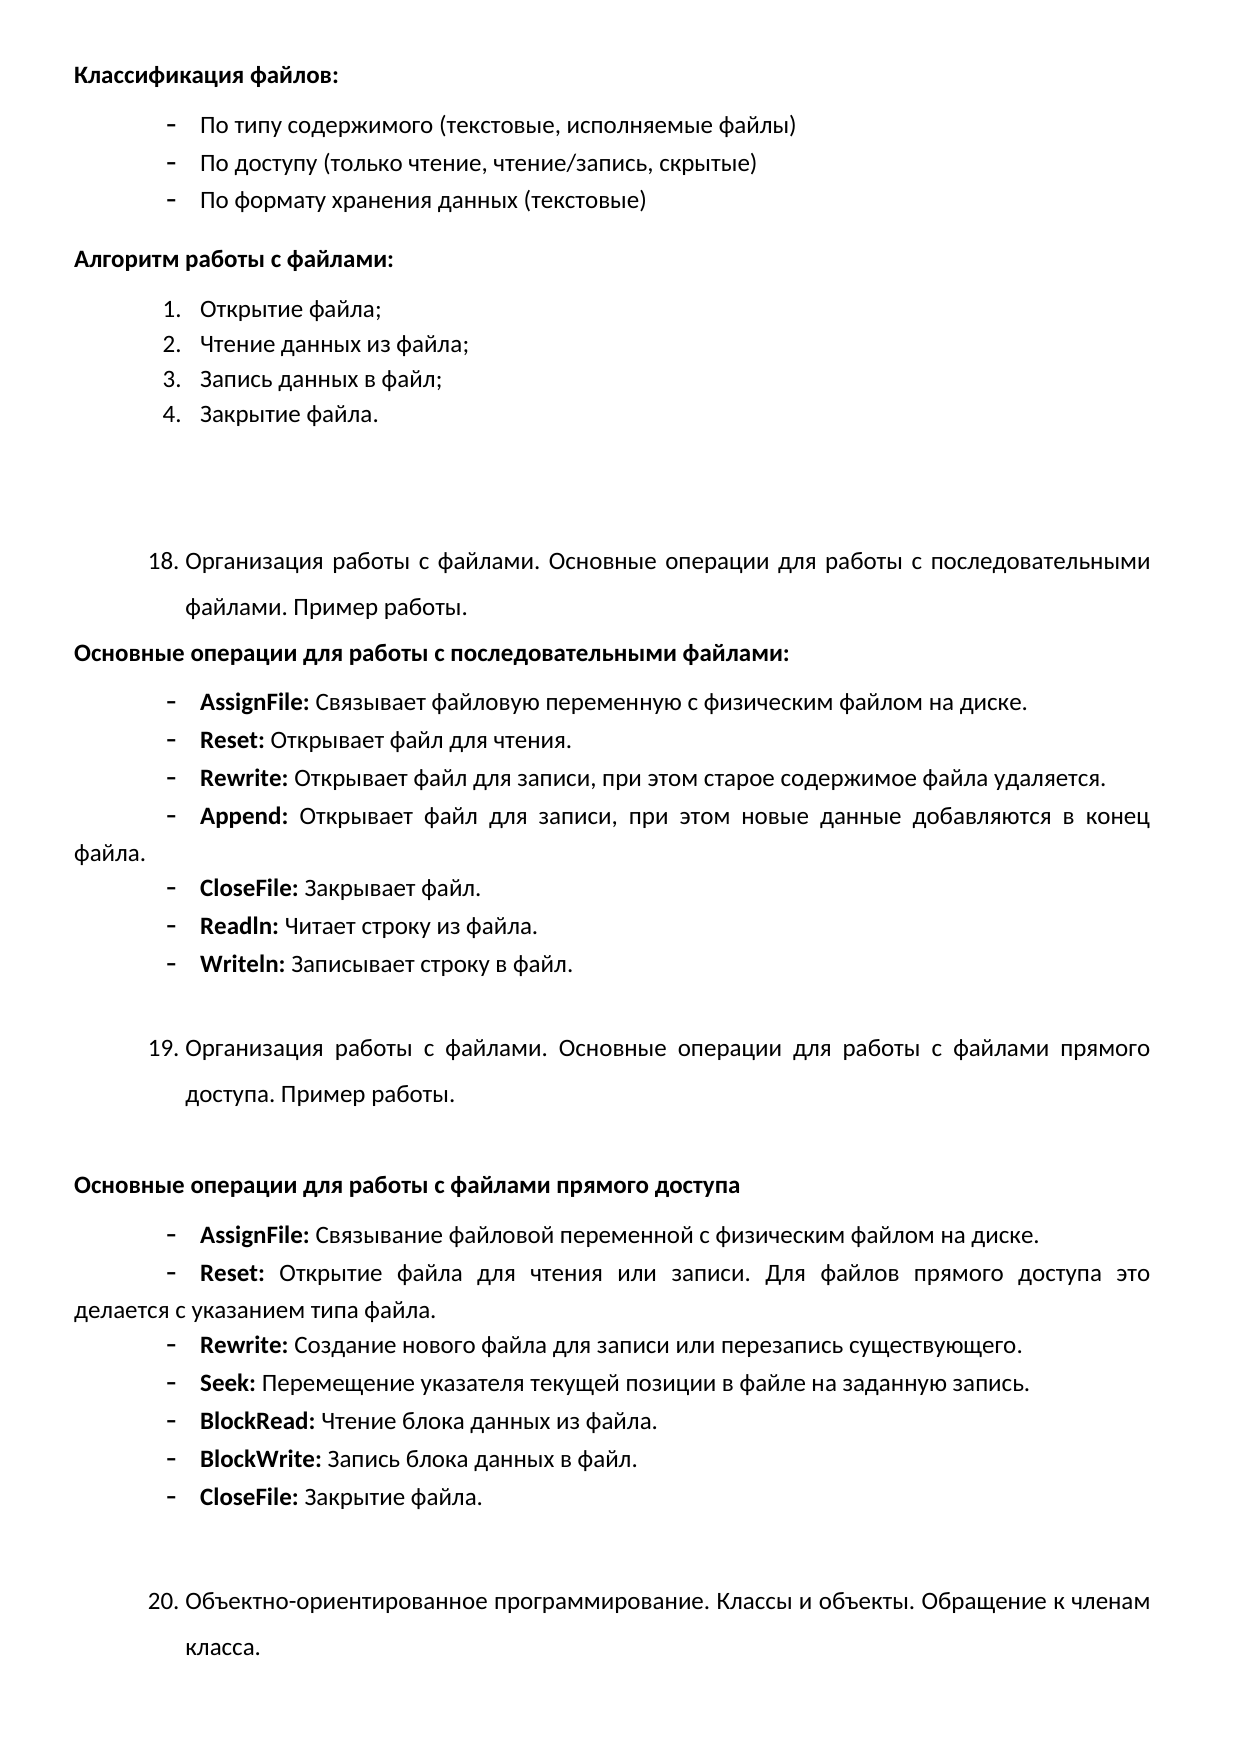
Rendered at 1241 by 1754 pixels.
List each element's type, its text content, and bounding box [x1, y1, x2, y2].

text Алгоритм работы с файлами: [74, 243, 1152, 274]
list По формату хранения данных (текстовые) [74, 184, 1152, 218]
list Открытие файла; [74, 293, 1152, 323]
list AssignFile: Связывание файловой переменной с физическим файлом на диске. [74, 1219, 1152, 1252]
list Закрытие файла. [74, 398, 1152, 428]
list CloseFile: Закрытие файла. [74, 1481, 1152, 1514]
list AssignFile: Связывает файловую переменную с физическим файлом на диске. [74, 686, 1152, 719]
list CloseFile: Закрывает файл. [74, 872, 1152, 906]
list Запись данных в файл; [74, 363, 1152, 393]
list Reset: Открытие файла для чтения или записи. Для файлов прямого доступа это делается с указанием типа файла. [74, 1257, 1152, 1325]
list Writeln: Записывает строку в файл. [74, 948, 1152, 981]
text Основные операции для работы с последовательными файлами: [74, 637, 1152, 667]
list Seek: Перемещение указателя текущей позиции в файле на заданную запись. [74, 1367, 1152, 1400]
list Объектно-ориентированное программирование. Классы и объекты. Обращение к членам класса. [148, 1585, 1152, 1662]
list BlockRead: Чтение блока данных из файла. [74, 1405, 1152, 1438]
list Rewrite: Создание нового файла для записи или перезапись существующего. [74, 1329, 1152, 1362]
list Чтение данных из файла; [74, 328, 1152, 358]
list Rewrite: Открывает файл для записи, при этом старое содержимое файла удаляется. [74, 762, 1152, 795]
text Классификация файлов: [74, 59, 1152, 90]
list Организация работы с файлами. Основные операции для работы с последовательными файлами. Пример работы. [148, 545, 1152, 621]
list По доступу (только чтение, чтение/запись, скрытые) [74, 147, 1152, 180]
list Readln: Читает строку из файла. [74, 910, 1152, 943]
list Append: Открывает файл для записи, при этом новые данные добавляются в конец файла. [74, 800, 1152, 868]
list Reset: Открывает файл для чтения. [74, 724, 1152, 757]
text Основные операции для работы с файлами прямого доступа [74, 1169, 1152, 1200]
list BlockWrite: Запись блока данных в файл. [74, 1443, 1152, 1476]
list По типу содержимого (текстовые, исполняемые файлы) [74, 109, 1152, 142]
list Организация работы с файлами. Основные операции для работы с файлами прямого доступа. Пример работы. [148, 1032, 1152, 1108]
